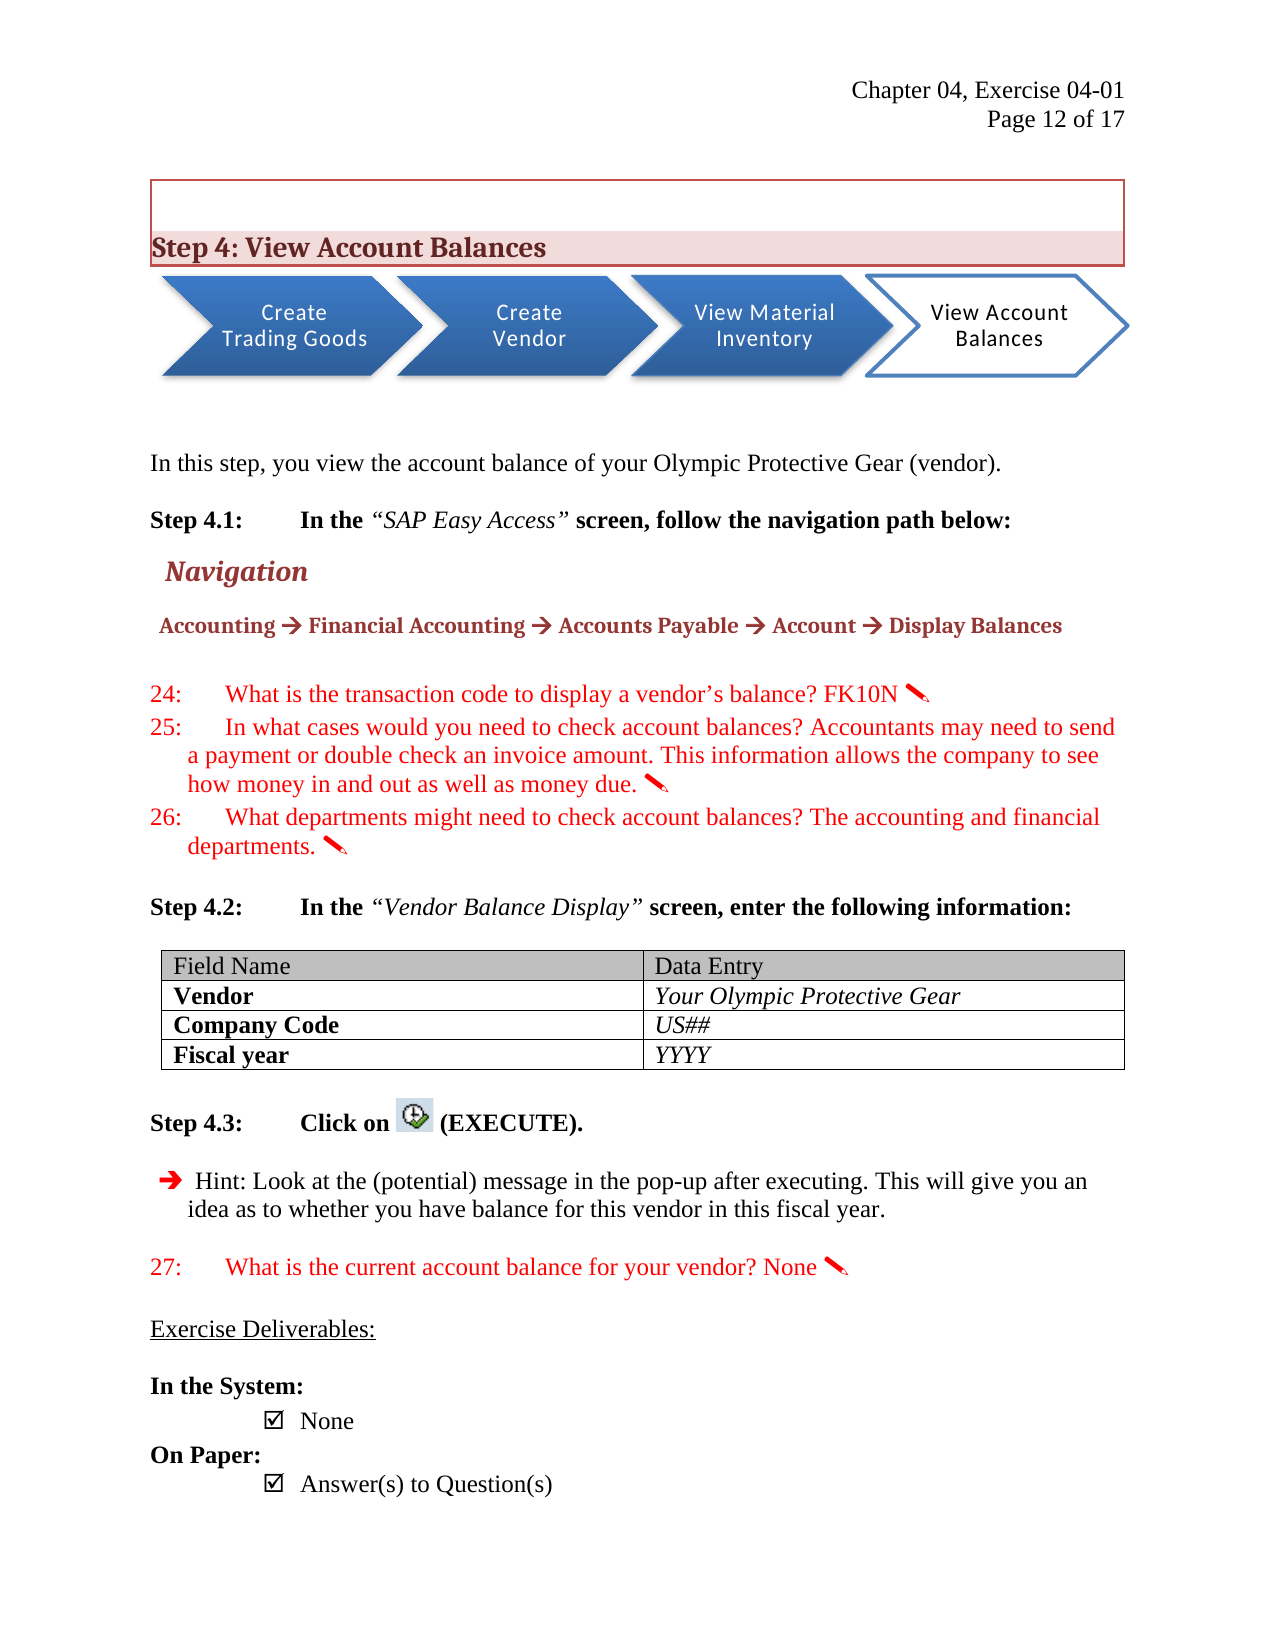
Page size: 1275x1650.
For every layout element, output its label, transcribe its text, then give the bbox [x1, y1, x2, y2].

subtitle Step 4: View Account Balances [152, 231, 1123, 264]
text What departments might need to check account balances? The accounting and financial departments. [150, 802, 1125, 859]
table_cell Vendor [162, 981, 643, 1009]
text In the System: [150, 1371, 1125, 1400]
text Click on (EXECUTE). [150, 1099, 1125, 1137]
text On Paper: [150, 1440, 1125, 1469]
subtitle Navigation [165, 555, 1125, 588]
table_header Data Entry [644, 951, 1124, 980]
table_cell Fiscal year [162, 1040, 643, 1069]
table_cell Your Olympic Protective Gear [644, 981, 1124, 1009]
table_cell YYYY [644, 1040, 1124, 1069]
subtitle Exercise Deliverables: [150, 1314, 1125, 1342]
text In the “Vendor Balance Display” screen, enter the following information: [150, 892, 1125, 921]
picture [395, 1098, 434, 1132]
subtitle Accounting Financial Accounting Accounts Payable Account Display Balances [159, 613, 1125, 639]
text In what cases would you need to check account balances? Accountants may need to send a payment or double check an invoice amount. This information allows the company to see how money in and out as well as money due. [150, 712, 1125, 798]
text What is the transaction code to display a vendor’s balance? FK10N [150, 679, 1125, 707]
table_header Field Name [162, 951, 643, 980]
text What is the current account balance for your vendor? None [150, 1252, 1125, 1281]
table_cell Company Code [162, 1011, 643, 1039]
text In the “SAP Easy Access” screen, follow the navigation path below: [150, 505, 1125, 534]
text In this step, you view the account balance of your Olympic Protective Gear (vendor). [150, 448, 1125, 476]
list None [262, 1406, 1125, 1434]
list Answer(s) to Question(s) [262, 1469, 1125, 1498]
text Hint: Look at the (potential) message in the pop-up after executing. This will give you an idea as to whether you have balance for this vendor in this fiscal year. [157, 1166, 1125, 1223]
table_cell US## [644, 1011, 1124, 1039]
